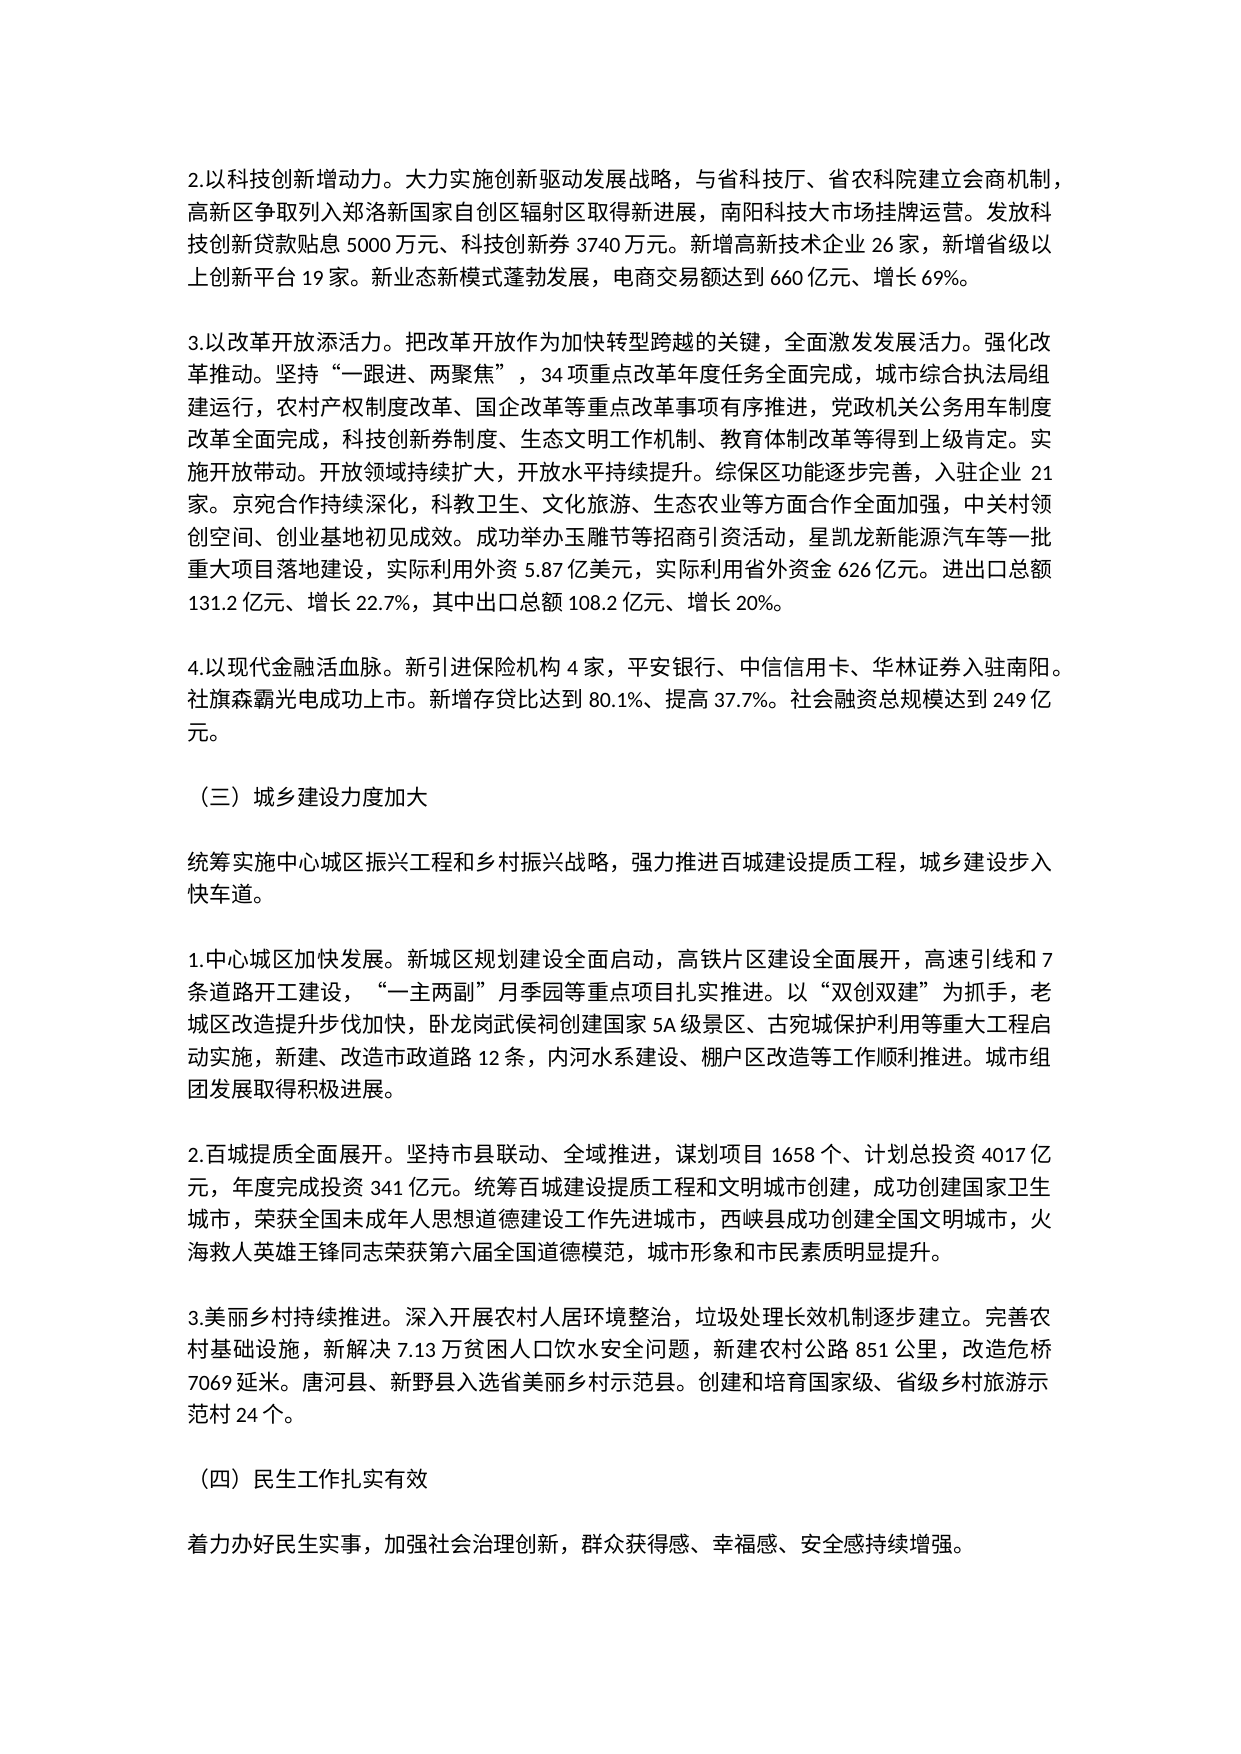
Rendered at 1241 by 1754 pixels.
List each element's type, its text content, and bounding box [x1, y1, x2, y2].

text （三）城乡建设力度加大 [187, 779, 1053, 812]
text （四）民生工作扎实有效 [187, 1462, 1053, 1494]
text 1.中心城区加快发展。新城区规划建设全面启动，高铁片区建设全面展开，高速引线和7条道路开工建设，“一主两副”月季园等重点项目扎实推进。以“双创双建”为抓手，老城区改造提升步伐加快，卧龙岗武侯祠创建国家5A级景区、古宛城保护利用等重大工程启动实施，新建、改造市政道路12条，内河水系建设、棚户区改造等工作顺利推进。城市组团发展取得积极进展。 [187, 942, 1053, 1104]
text 统筹实施中心城区振兴工程和乡村振兴战略，强力推进百城建设提质工程，城乡建设步入快车道。 [187, 844, 1053, 909]
text 3.以改革开放添活力。把改革开放作为加快转型跨越的关键，全面激发发展活力。强化改革推动。坚持“一跟进、两聚焦”，34项重点改革年度任务全面完成，城市综合执法局组建运行，农村产权制度改革、国企改革等重点改革事项有序推进，党政机关公务用车制度改革全面完成，科技创新券制度、生态文明工作机制、教育体制改革等得到上级肯定。实施开放带动。开放领域持续扩大，开放水平持续提升。综保区功能逐步完善，入驻企业21家。京宛合作持续深化，科教卫生、文化旅游、生态农业等方面合作全面加强，中关村领创空间、创业基地初见成效。成功举办玉雕节等招商引资活动，星凯龙新能源汽车等一批重大项目落地建设，实际利用外资5.87亿美元，实际利用省外资金626亿元。进出口总额131.2亿元、增长22.7%，其中出口总额108.2亿元、增长20%。 [187, 324, 1053, 617]
text 3.美丽乡村持续推进。深入开展农村人居环境整治，垃圾处理长效机制逐步建立。完善农村基础设施，新解决7.13万贫困人口饮水安全问题，新建农村公路851公里，改造危桥7069延米。唐河县、新野县入选省美丽乡村示范县。创建和培育国家级、省级乡村旅游示范村24个。 [187, 1299, 1053, 1429]
text 4.以现代金融活血脉。新引进保险机构4家，平安银行、中信信用卡、华林证券入驻南阳。社旗森霸光电成功上市。新增存贷比达到80.1%、提高37.7%。社会融资总规模达到249亿元。 [187, 649, 1053, 747]
text 2.百城提质全面展开。坚持市县联动、全域推进，谋划项目1658个、计划总投资4017亿元，年度完成投资341亿元。统筹百城建设提质工程和文明城市创建，成功创建国家卫生城市，荣获全国未成年人思想道德建设工作先进城市，西峡县成功创建全国文明城市，火海救人英雄王锋同志荣获第六届全国道德模范，城市形象和市民素质明显提升。 [187, 1137, 1053, 1267]
text 2.以科技创新增动力。大力实施创新驱动发展战略，与省科技厅、省农科院建立会商机制，高新区争取列入郑洛新国家自创区辐射区取得新进展，南阳科技大市场挂牌运营。发放科技创新贷款贴息5000万元、科技创新券3740万元。新增高新技术企业26家，新增省级以上创新平台19家。新业态新模式蓬勃发展，电商交易额达到660亿元、增长69%。 [187, 162, 1053, 292]
text 着力办好民生实事，加强社会治理创新，群众获得感、幸福感、安全感持续增强。 [187, 1527, 1053, 1559]
